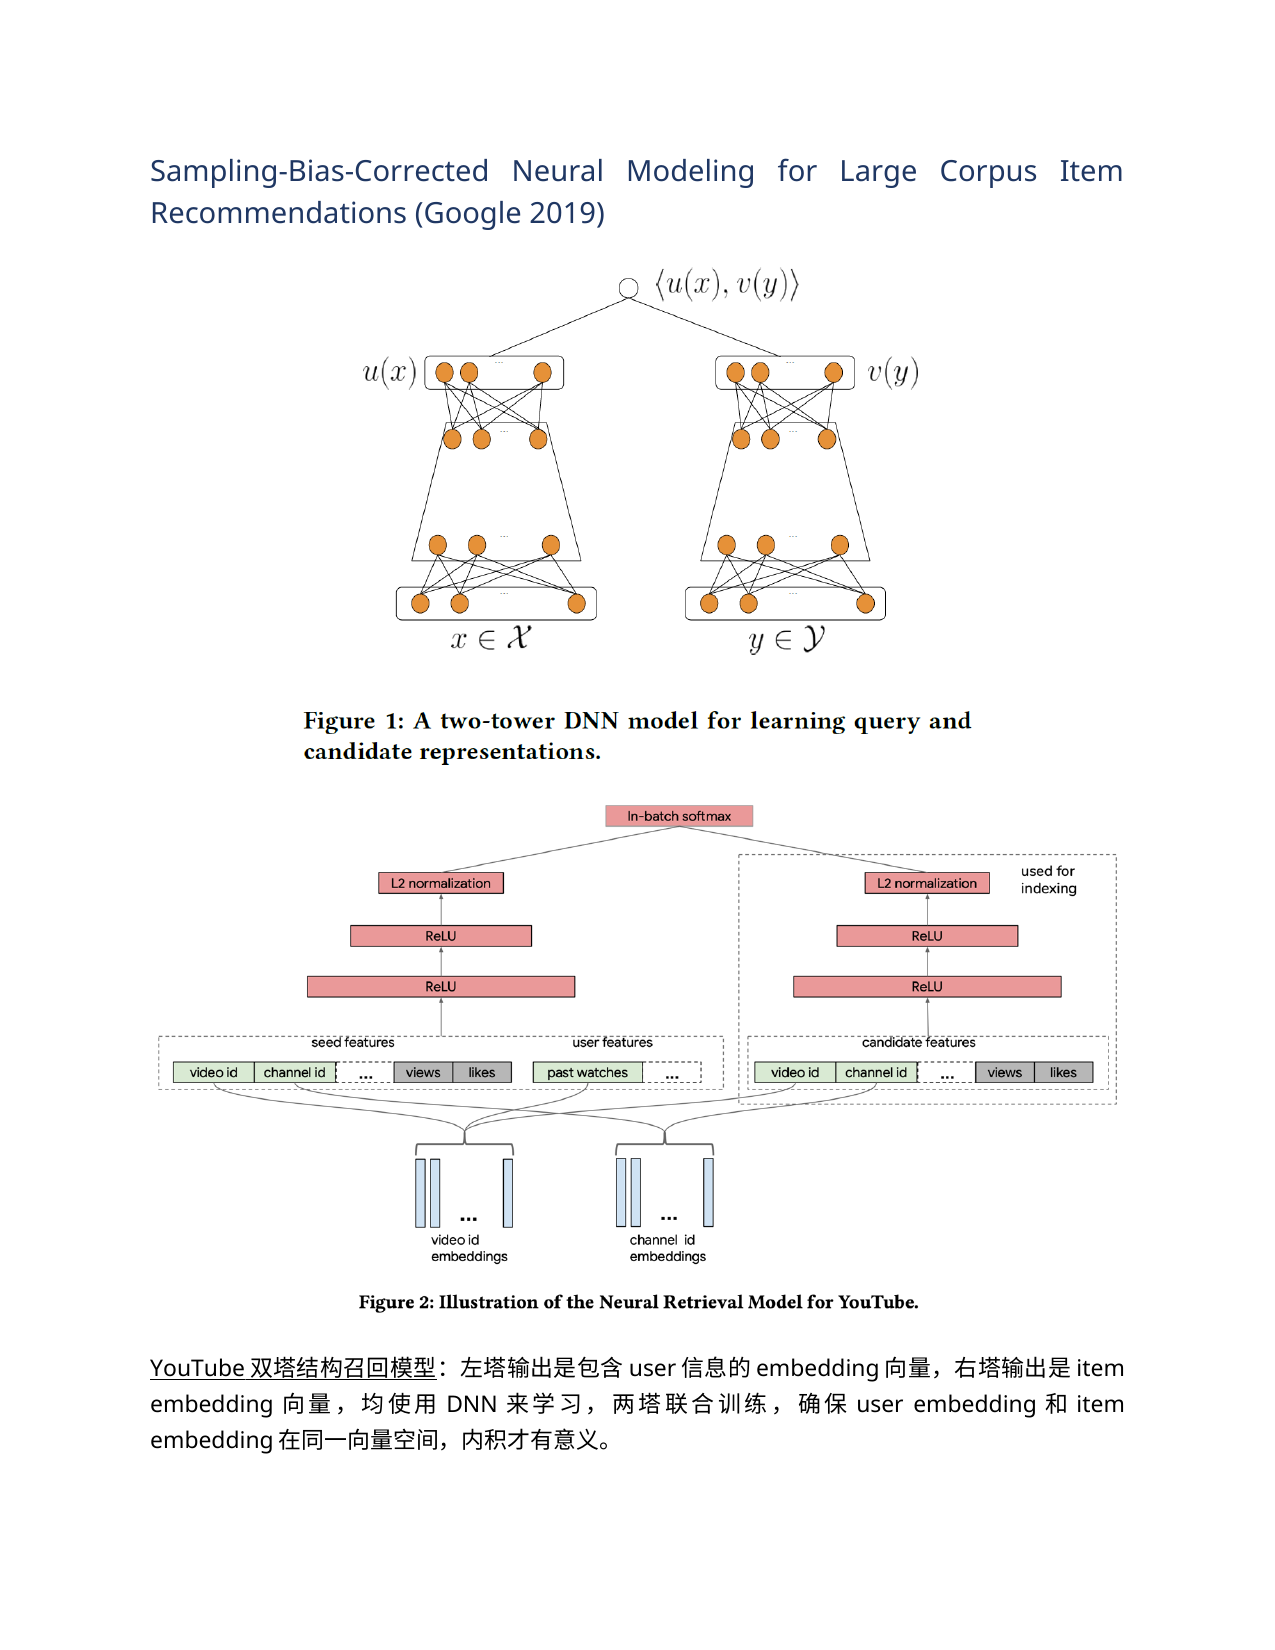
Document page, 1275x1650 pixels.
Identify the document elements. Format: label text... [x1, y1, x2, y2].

subtitle Sampling-Bias-Corrected Neural Modeling for Large Corpus Item Recommendations (Google 2019) [150, 150, 1125, 232]
picture [288, 235, 987, 781]
picture [150, 799, 1125, 1332]
text YouTube双塔结构召回模型：左塔输出是包含user信息的embedding向量，右塔输出是item embedding向量，均使用DNN来学习，两塔联合训练，确保user embedding和item embedding在同一向量空间，内积才有意义。 [150, 1350, 1125, 1455]
